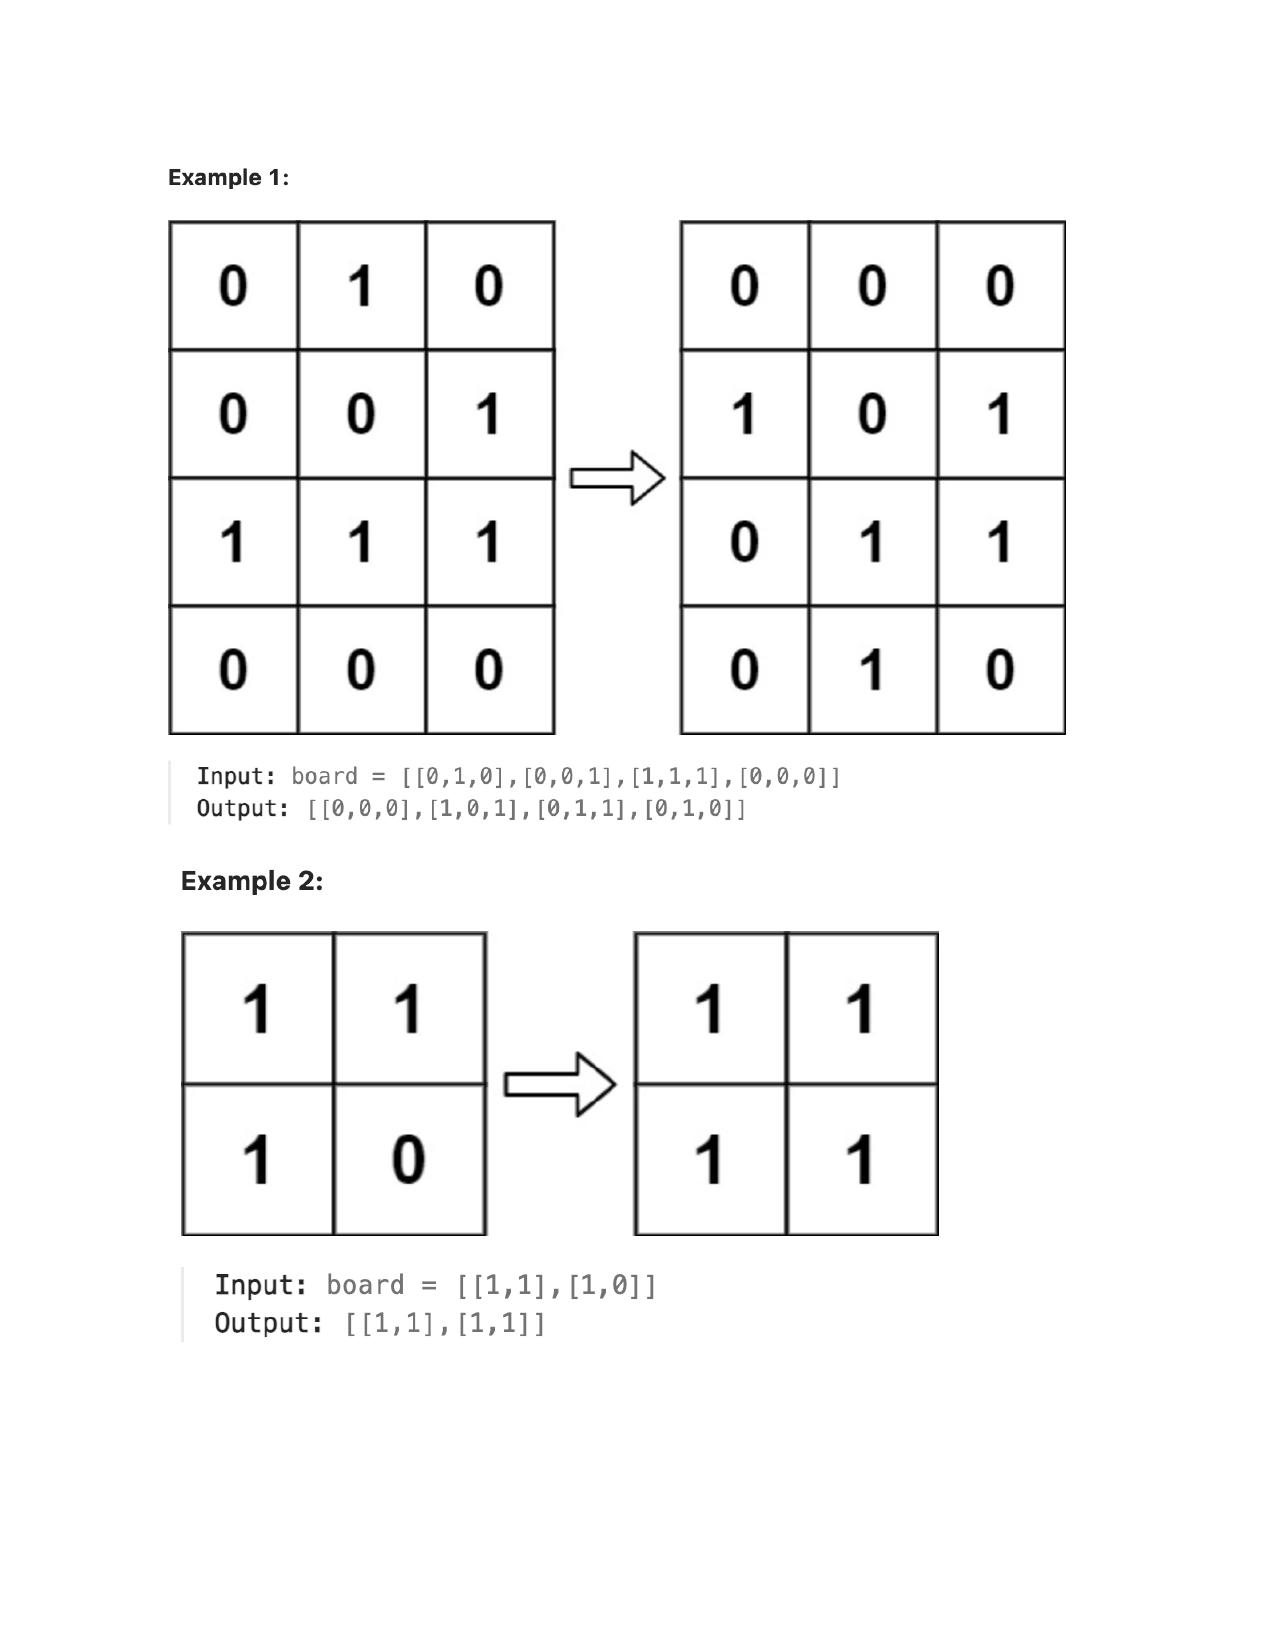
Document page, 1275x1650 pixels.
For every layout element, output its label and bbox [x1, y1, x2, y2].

picture [150, 150, 1120, 848]
picture [150, 851, 1008, 1368]
